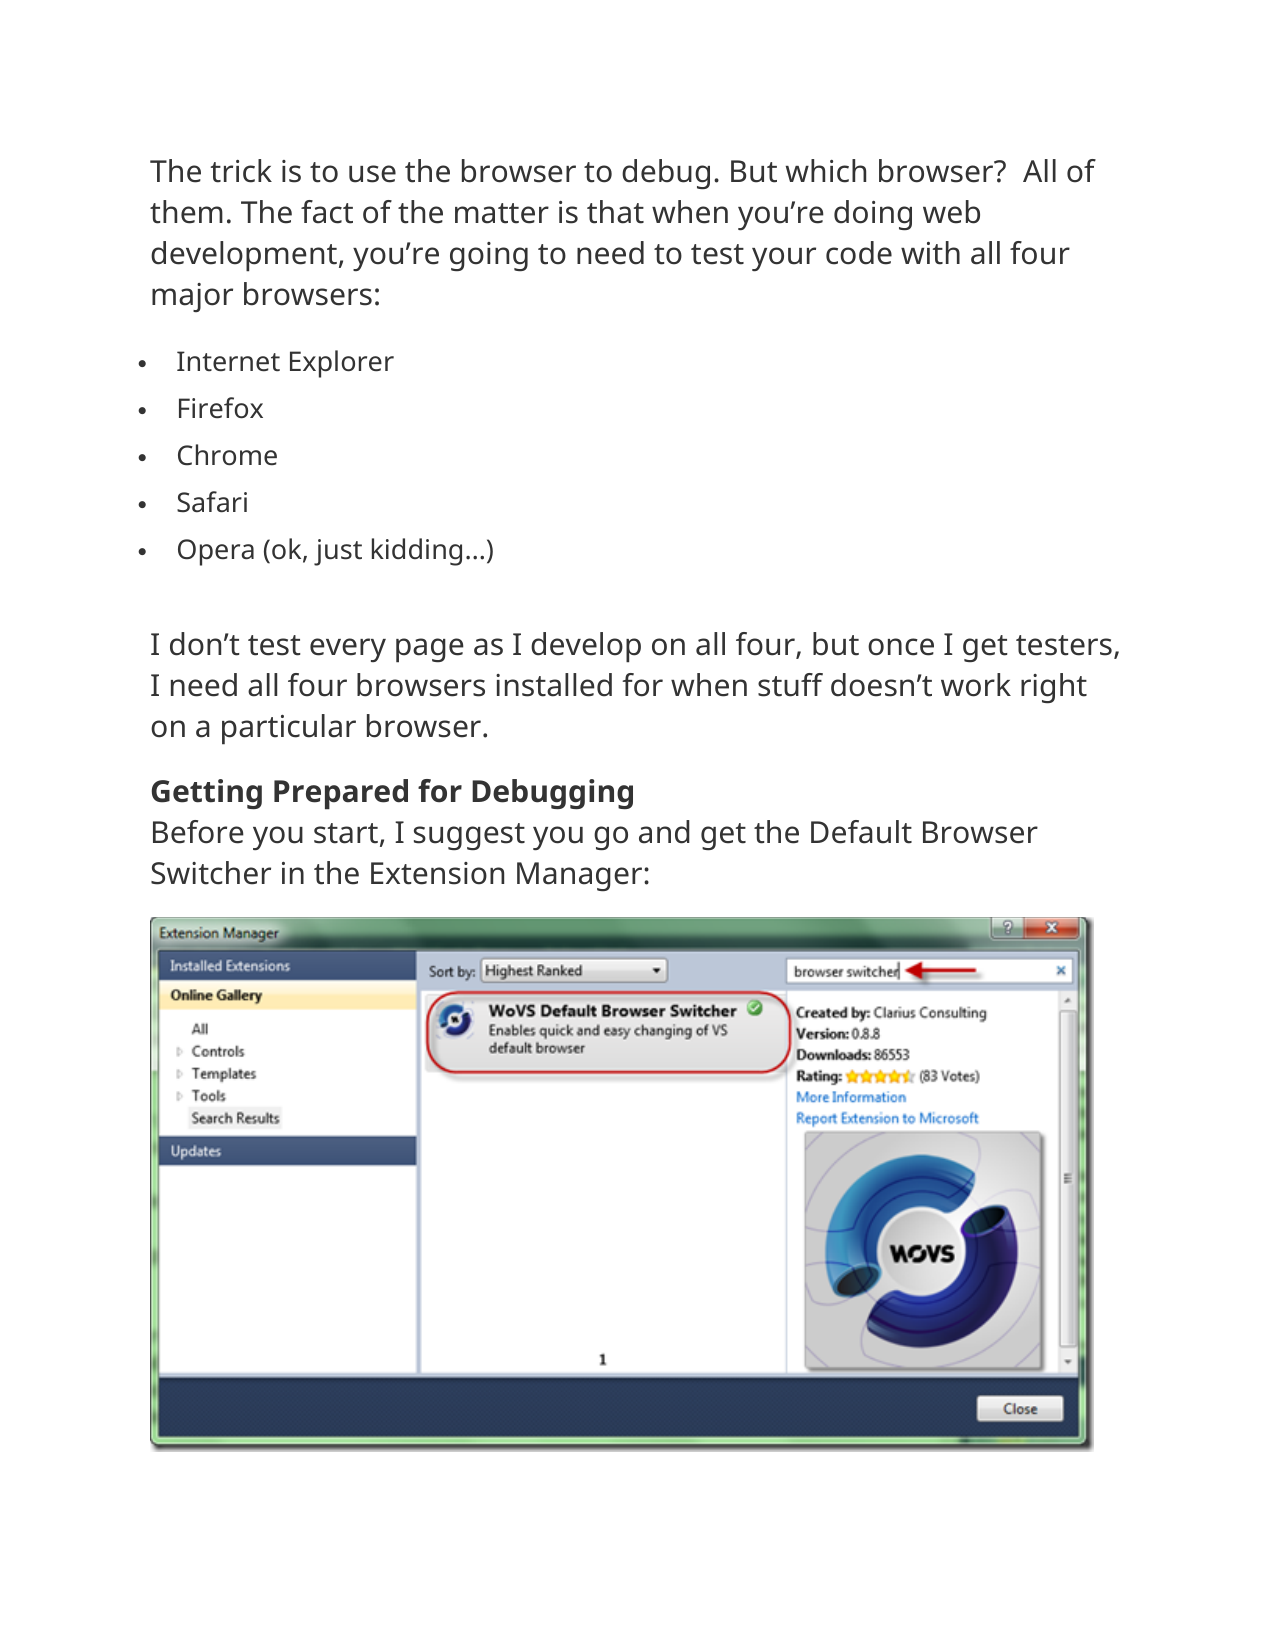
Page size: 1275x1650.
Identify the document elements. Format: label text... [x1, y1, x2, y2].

text Getting Prepared for Debugging [150, 770, 1125, 811]
list Firefox [139, 388, 1125, 426]
picture [150, 917, 1094, 1452]
list Safari [139, 482, 1125, 520]
list Opera (ok, just kidding…) [139, 529, 1125, 567]
list Internet Explorer [139, 341, 1125, 379]
text The trick is to use the browser to debug. But which browser? All of them. The fact of the matter is that when you’re doing web development, you’re going to need to test your code with all four major browsers: [150, 150, 1125, 314]
list Chrome [139, 435, 1125, 473]
text Before you start, I suggest you go and get the Default Browser Switcher in the Extension Manager: [150, 811, 1125, 893]
text I don’t test every page as I develop on all four, but once I get testers, I need all four browsers installed for when stuff doesn’t work right on a particular browser. [150, 623, 1125, 747]
